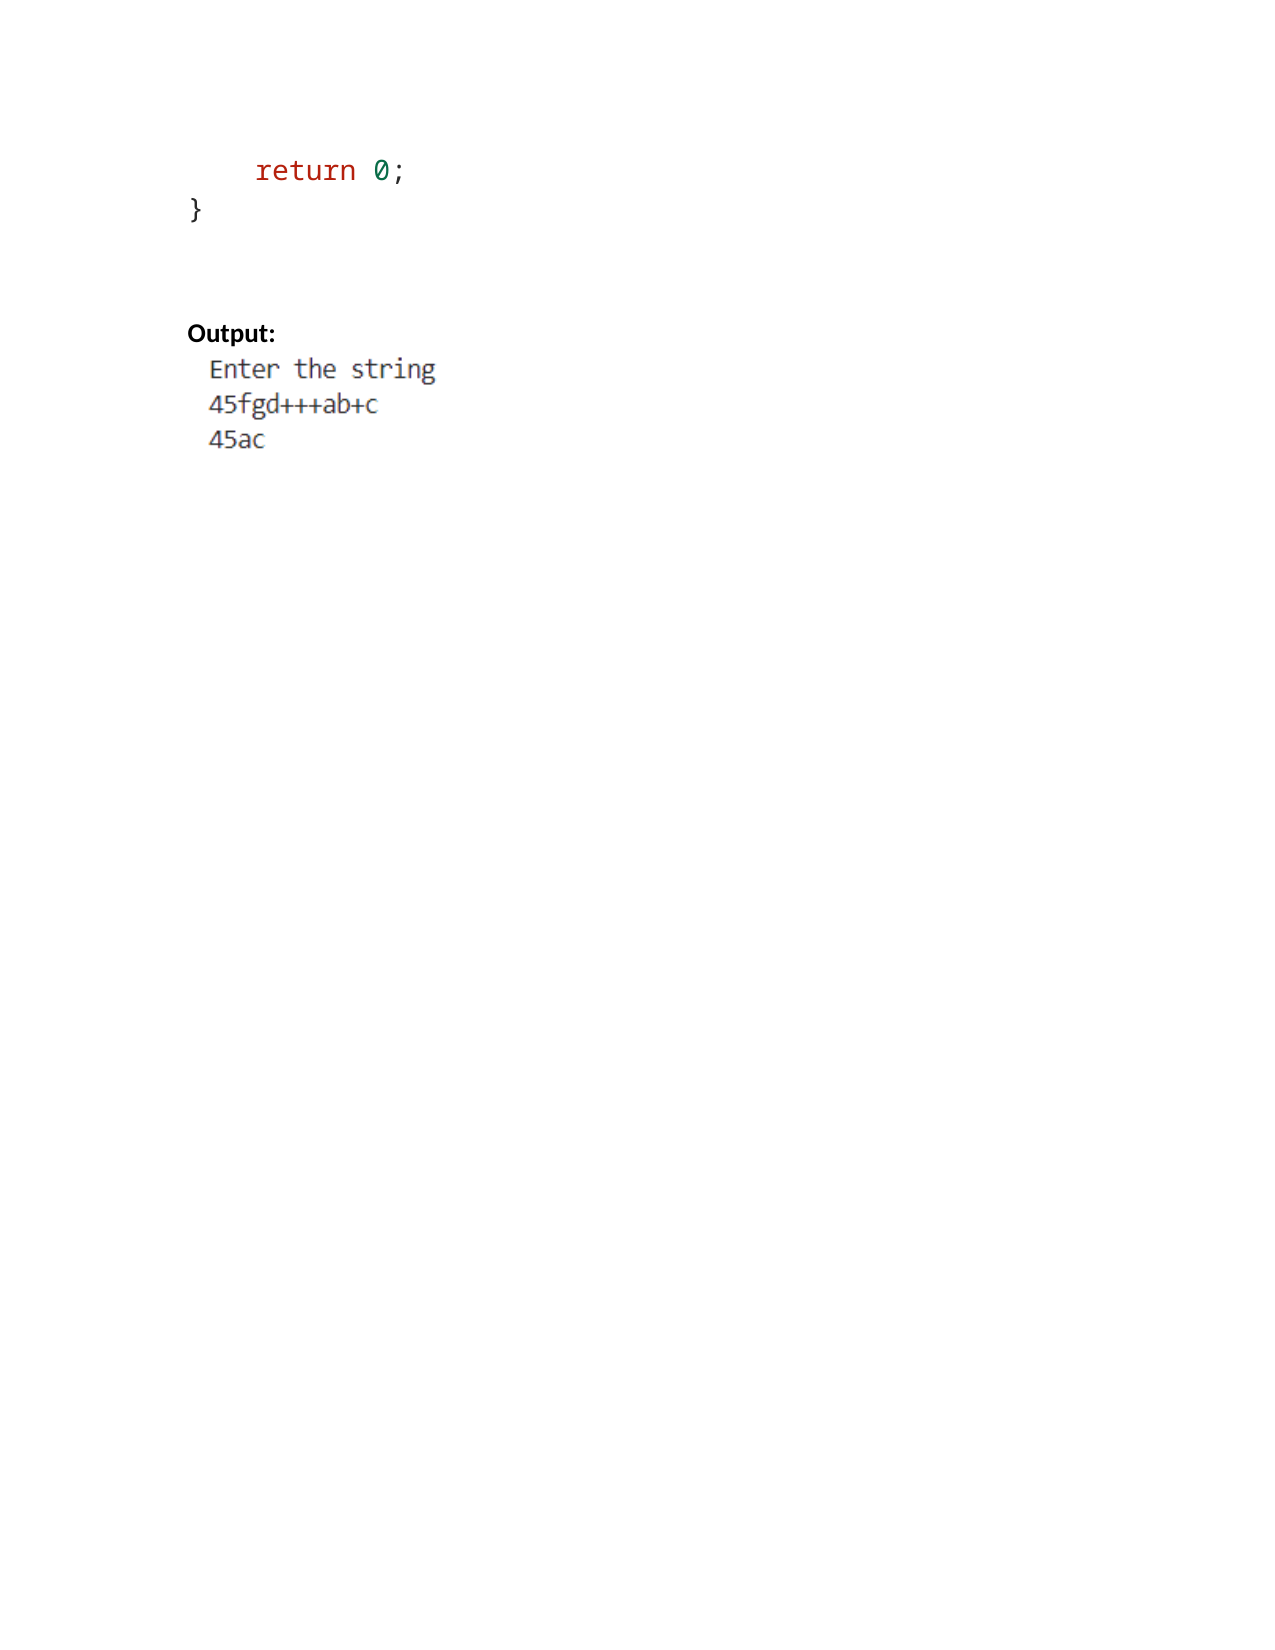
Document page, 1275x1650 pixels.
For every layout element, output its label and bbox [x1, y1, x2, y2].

picture [187, 353, 493, 450]
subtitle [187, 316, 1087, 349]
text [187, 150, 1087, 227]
